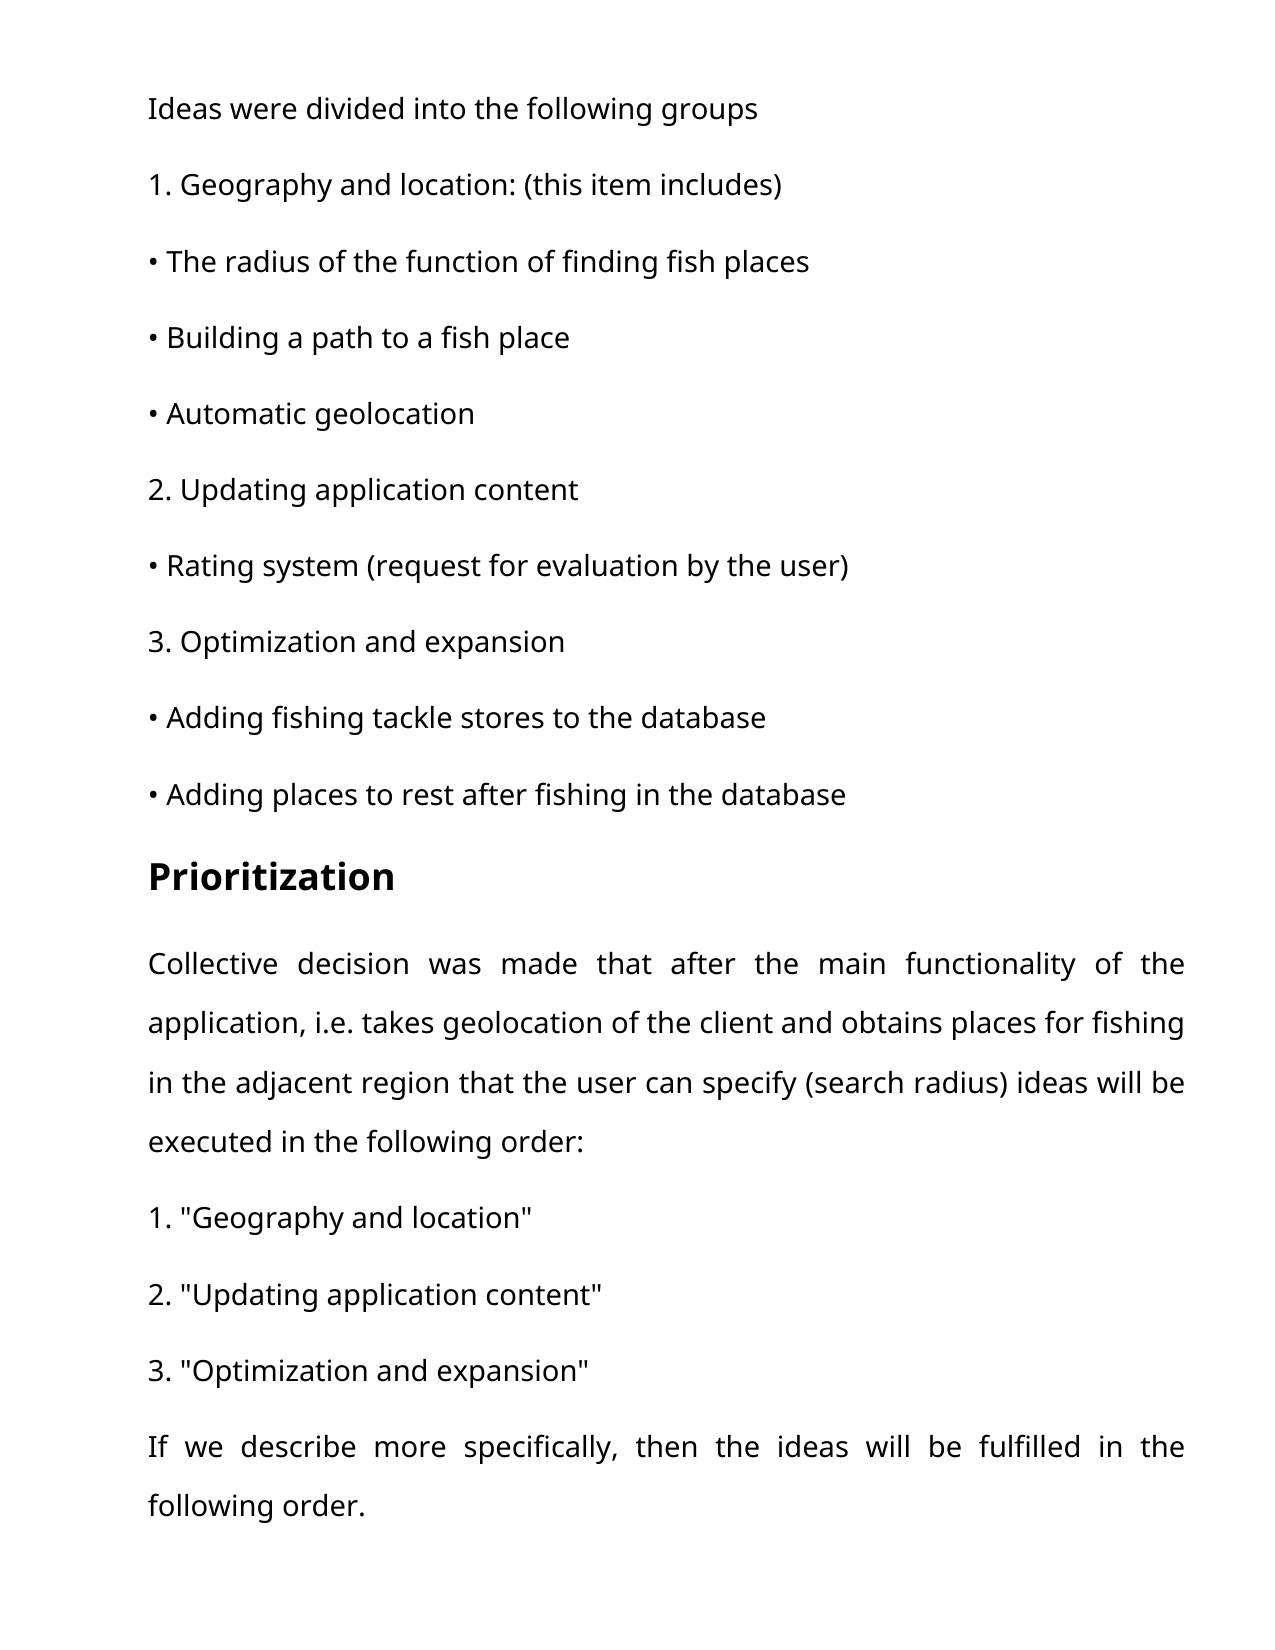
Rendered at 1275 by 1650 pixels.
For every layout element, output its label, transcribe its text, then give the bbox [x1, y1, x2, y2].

text • Adding places to rest after fishing in the database [148, 774, 1186, 813]
text • Adding fishing tackle stores to the database [148, 698, 1186, 737]
text • Automatic geolocation [148, 393, 1186, 433]
text Prioritization [148, 850, 1186, 901]
text • Rating system (request for evaluation by the user) [148, 545, 1186, 585]
text 3. "Optimization and expansion" [148, 1350, 1186, 1390]
text 2. Updating application content [148, 469, 1186, 509]
text Collective decision was made that after the main functionality of the application, i.e. takes geolocation of the client and obtains places for fishing in the adjacent region that the user can specify (search radius) ideas will be executed in the following order: [148, 943, 1186, 1161]
text 2. "Updating application content" [148, 1274, 1186, 1314]
text If we describe more specifically, then the ideas will be fulfilled in the following order. [148, 1426, 1186, 1525]
text • Building a path to a fish place [148, 317, 1186, 357]
text 1. "Geography and location" [148, 1198, 1186, 1237]
text Ideas were divided into the following groups [148, 88, 1186, 128]
text 3. Optimization and expansion [148, 622, 1186, 661]
text 1. Geography and location: (this item includes) [148, 165, 1186, 204]
text • The radius of the function of finding fish places [148, 241, 1186, 281]
